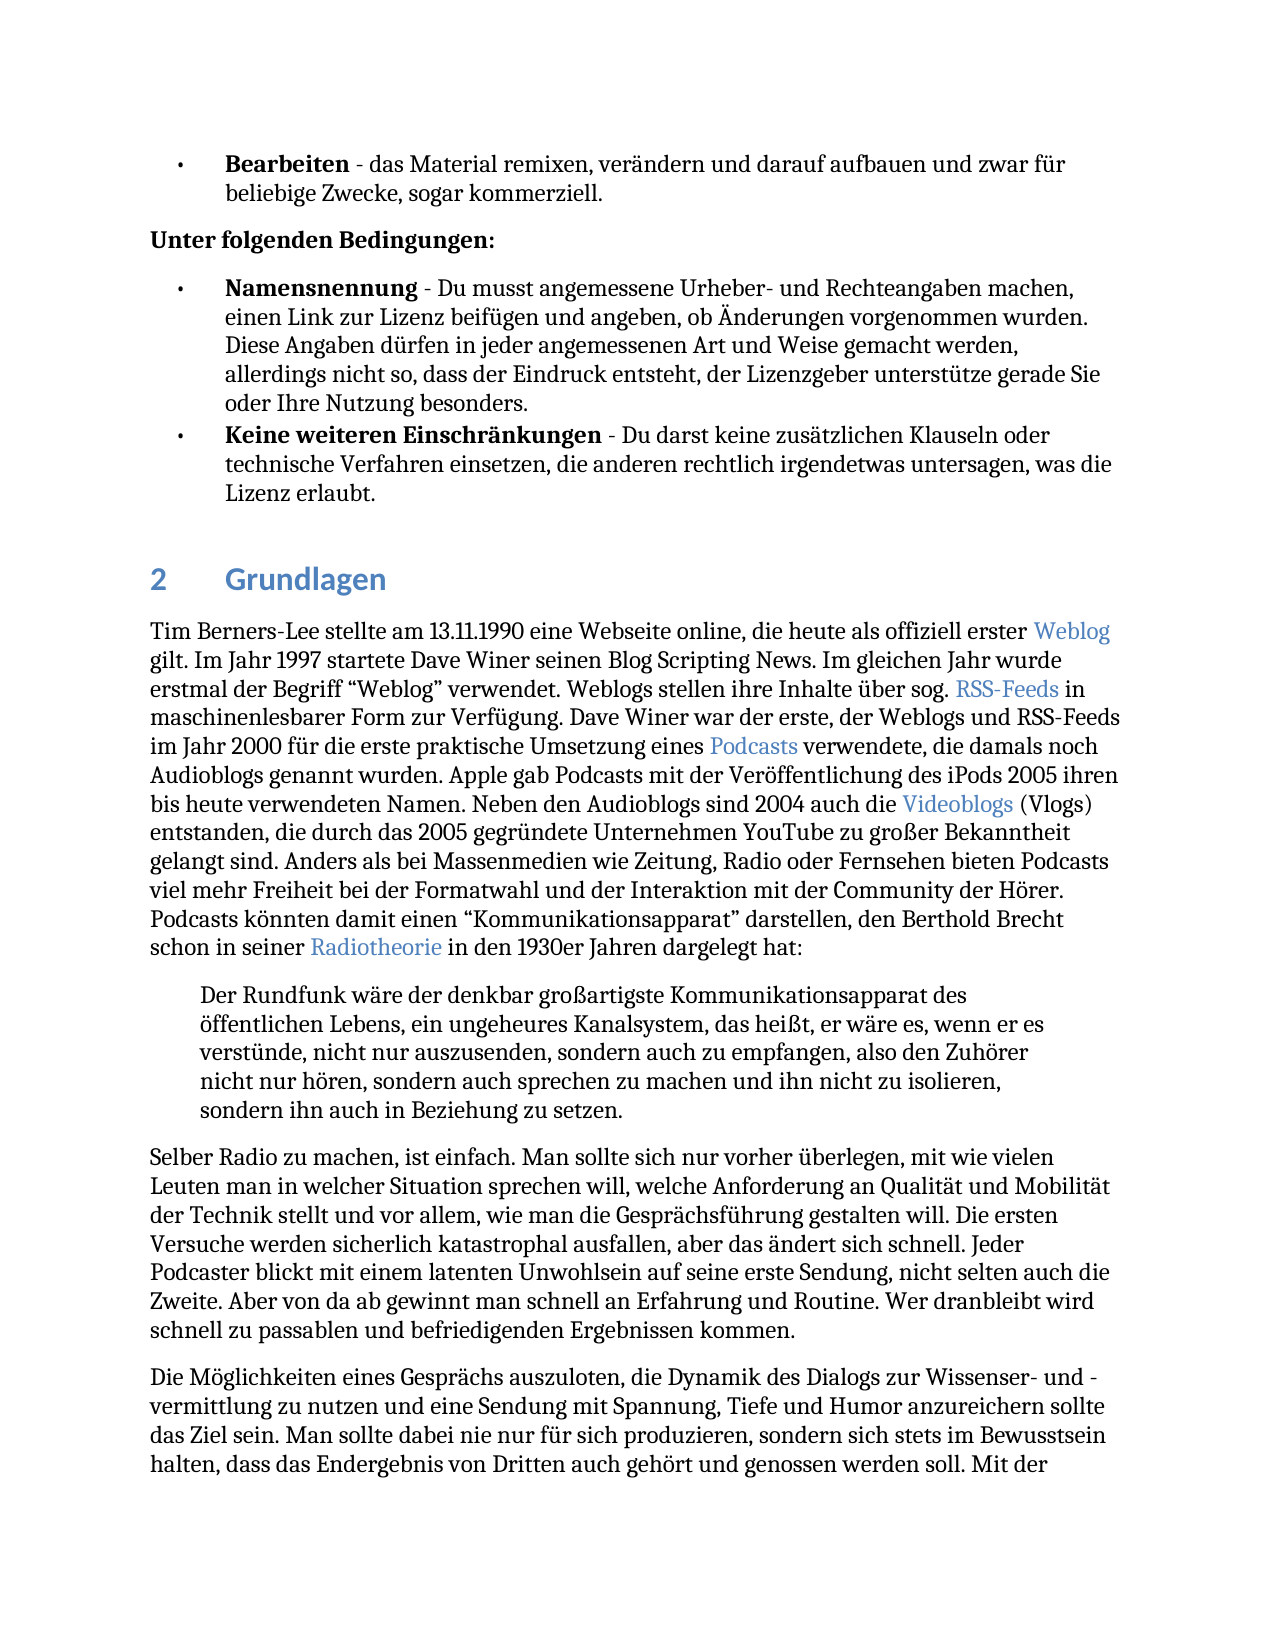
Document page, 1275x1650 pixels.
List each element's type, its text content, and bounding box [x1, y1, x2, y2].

text Unter folgenden Bedingungen: [150, 226, 1125, 255]
list Namensnennung - Du musst angemessene Urheber- und Rechteangaben machen, einen Link zur Lizenz beifügen und angeben, ob Änderungen vorgenommen wurden. Diese Angaben dürfen in jeder angemessenen Art und Weise gemacht werden, allerdings nicht so, dass der Eindruck entsteht, der Lizenzgeber unterstütze gerade Sie oder Ihre Nutzung besonders. [175, 274, 1125, 417]
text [150, 1363, 1125, 1478]
list Keine weiteren Einschränkungen - Du darst keine zusätzlichen Klauseln oder technische Verfahren einsetzen, die anderen rechtlich irgendetwas untersagen, was die Lizenz erlaubt. [175, 421, 1125, 507]
text Tim Berners-Lee stellte am 13.11.1990 eine Webseite online, die heute als offiziell erster Weblog gilt. Im Jahr 1997 startete Dave Winer seinen Blog Scripting News. Im gleichen Jahr wurde erstmal der Begriff “Weblog” verwendet. Weblogs stellen ihre Inhalte über sog. RSS-Feeds in maschinenlesbarer Form zur Verfügung. Dave Winer war der erste, der Weblogs und RSS-Feeds im Jahr 2000 für die erste praktische Umsetzung eines Podcasts verwendete, die damals noch Audioblogs genannt wurden. Apple gab Podcasts mit der Veröffentlichung des iPods 2005 ihren bis heute verwendeten Namen. Neben den Audioblogs sind 2004 auch die Videoblogs (Vlogs) entstanden, die durch das 2005 gegründete Unternehmen YouTube zu großer Bekanntheit gelangt sind. Anders als bei Massenmedien wie Zeitung, Radio oder Fernsehen bieten Podcasts viel mehr Freiheit bei der Formatwahl und der Interaktion mit der Community der Hörer. Podcasts könnten damit einen “Kommunikationsapparat” darstellen, den Berthold Brecht schon in seiner Radiotheorie in den 1930er Jahren dargelegt hat: [150, 617, 1125, 962]
subtitle 2 Grundlagen [150, 557, 1125, 598]
text Der Rundfunk wäre der denkbar großartigste Kommunikationsapparat des öffentlichen Lebens, ein ungeheures Kanalsystem, das heißt, er wäre es, wenn er es verstünde, nicht nur auszusenden, sondern auch zu empfangen, also den Zuhörer nicht nur hören, sondern auch sprechen zu machen und ihn nicht zu isolieren, sondern ihn auch in Beziehung zu setzen. [200, 981, 1075, 1124]
list Bearbeiten - das Material remixen, verändern und darauf aufbauen und zwar für beliebige Zwecke, sogar kommerziell. [175, 150, 1125, 207]
